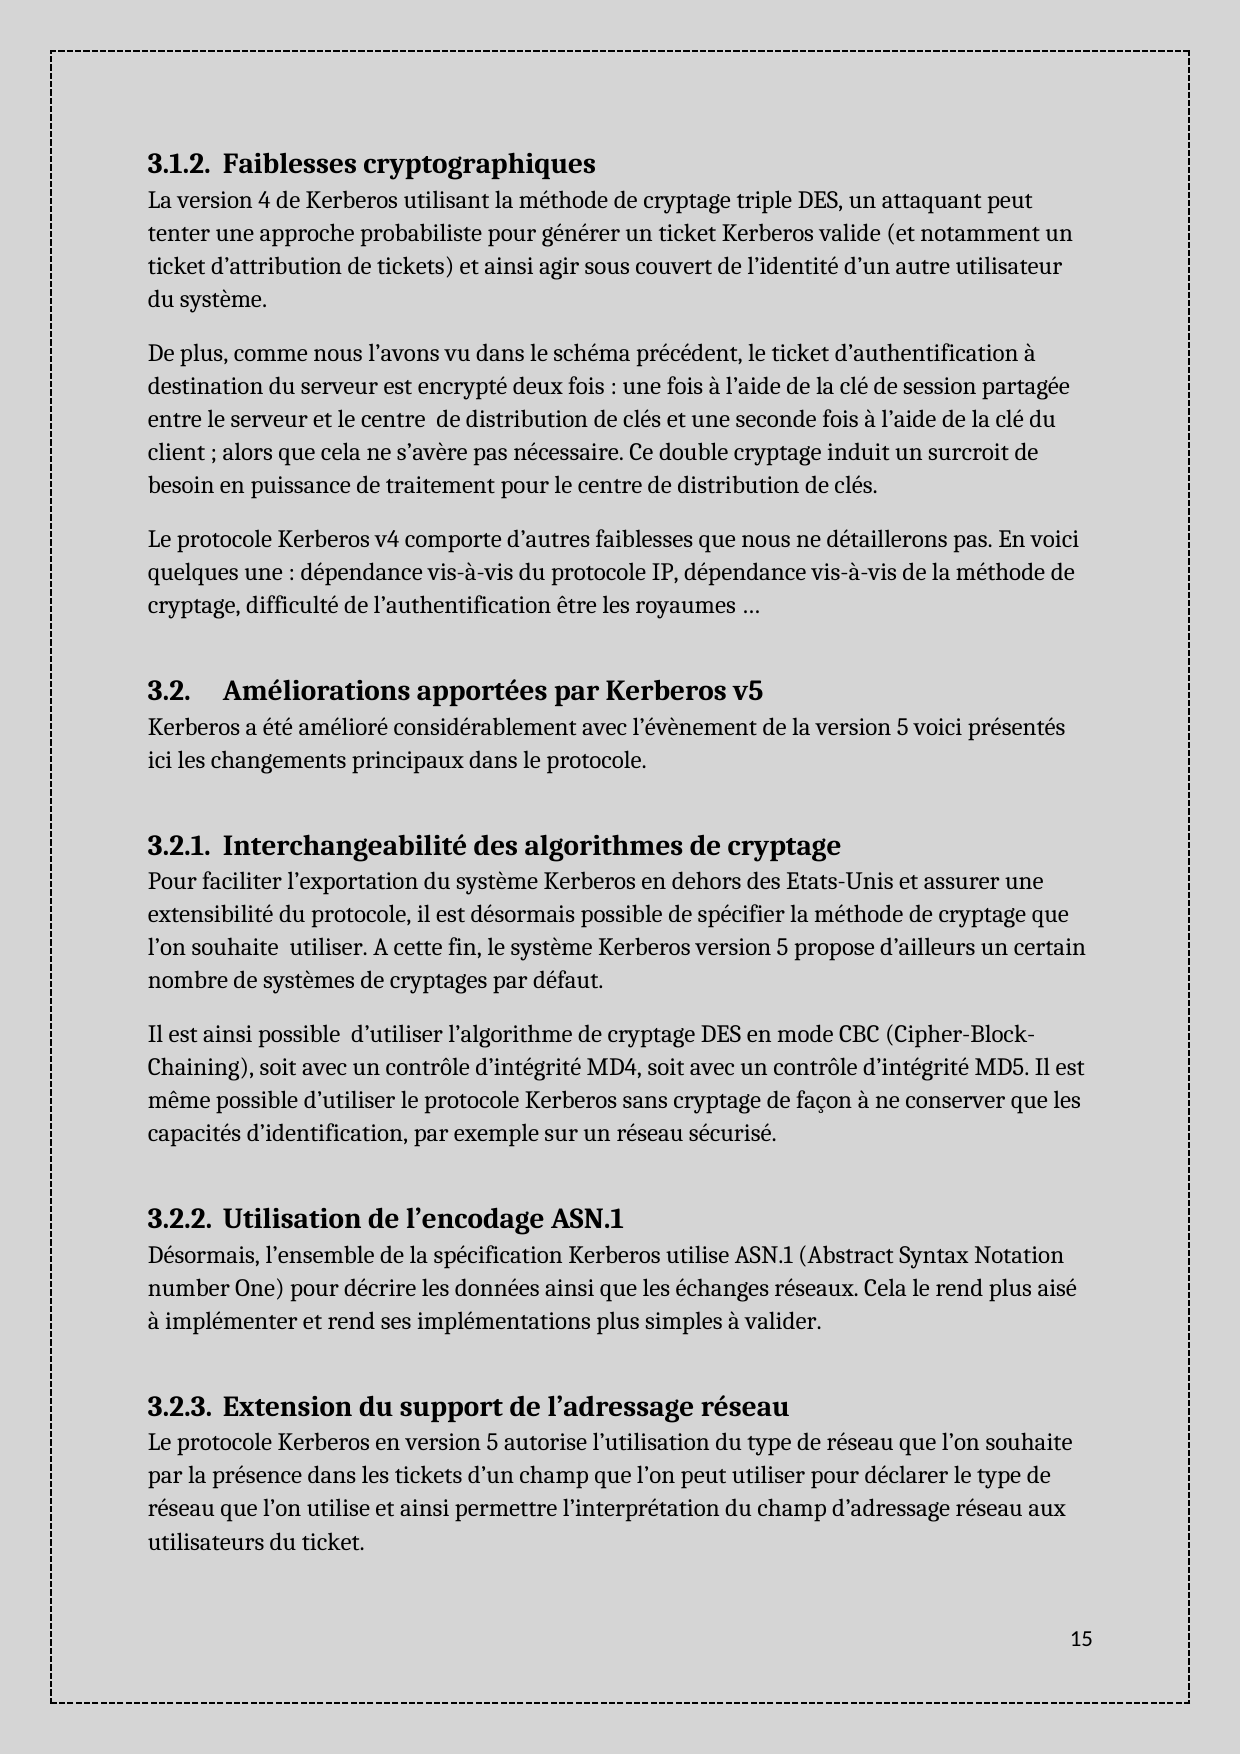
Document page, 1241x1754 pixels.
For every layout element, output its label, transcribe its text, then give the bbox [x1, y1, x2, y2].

text Pour faciliter l’exportation du système Kerberos en dehors des Etats-Unis et assurer une extensibilité du protocole, il est désormais possible de spécifier la méthode de cryptage que l’on souhaite utiliser. A cette fin, le système Kerberos version 5 propose d’ailleurs un certain nombre de systèmes de cryptages par défaut. [148, 867, 1093, 995]
text De plus, comme nous l’avons vu dans le schéma précédent, le ticket d’authentification à destination du serveur est encrypté deux fois : une fois à l’aide de la clé de session partagée entre le serveur et le centre de distribution de clés et une seconde fois à l’aide de la clé du client ; alors que cela ne s’avère pas nécessaire. Ce double cryptage induit un surcroit de besoin en puissance de traitement pour le centre de distribution de clés. [148, 339, 1093, 500]
subtitle Interchangeabilité des algorithmes de cryptage [148, 829, 1093, 862]
subtitle Extension du support de l’adressage réseau [148, 1390, 1093, 1423]
subtitle Faiblesses cryptographiques [148, 148, 1093, 181]
subtitle Améliorations apportées par Kerberos v5 [148, 674, 1093, 708]
text Le protocole Kerberos v4 comporte d’autres faiblesses que nous ne détaillerons pas. En voici quelques une : dépendance vis-à-vis du protocole IP, dépendance vis-à-vis de la méthode de cryptage, difficulté de l’authentification être les royaumes … [148, 525, 1093, 620]
text Désormais, l’ensemble de la spécification Kerberos utilise ASN.1 (Abstract Syntax Notation number One) pour décrire les données ainsi que les échanges réseaux. Cela le rend plus aisé à implémenter et rend ses implémentations plus simples à valider. [148, 1241, 1093, 1336]
text Le protocole Kerberos en version 5 autorise l’utilisation du type de réseau que l’on souhaite par la présence dans les tickets d’un champ que l’on peut utiliser pour déclarer le type de réseau que l’on utilise et ainsi permettre l’interprétation du champ d’adressage réseau aux utilisateurs du ticket. [148, 1428, 1093, 1556]
text Il est ainsi possible d’utiliser l’algorithme de cryptage DES en mode CBC (Cipher-Block-Chaining), soit avec un contrôle d’intégrité MD4, soit avec un contrôle d’intégrité MD5. Il est même possible d’utiliser le protocole Kerberos sans cryptage de façon à ne conserver que les capacités d’identification, par exemple sur un réseau sécurisé. [148, 1020, 1093, 1148]
subtitle Utilisation de l’encodage ASN.1 [148, 1202, 1093, 1236]
text La version 4 de Kerberos utilisant la méthode de cryptage triple DES, un attaquant peut tenter une approche probabiliste pour générer un ticket Kerberos valide (et notamment un ticket d’attribution de tickets) et ainsi agir sous couvert de l’identité d’un autre utilisateur du système. [148, 186, 1093, 314]
text Kerberos a été amélioré considérablement avec l’évènement de la version 5 voici présentés ici les changements principaux dans le protocole. [148, 713, 1093, 774]
